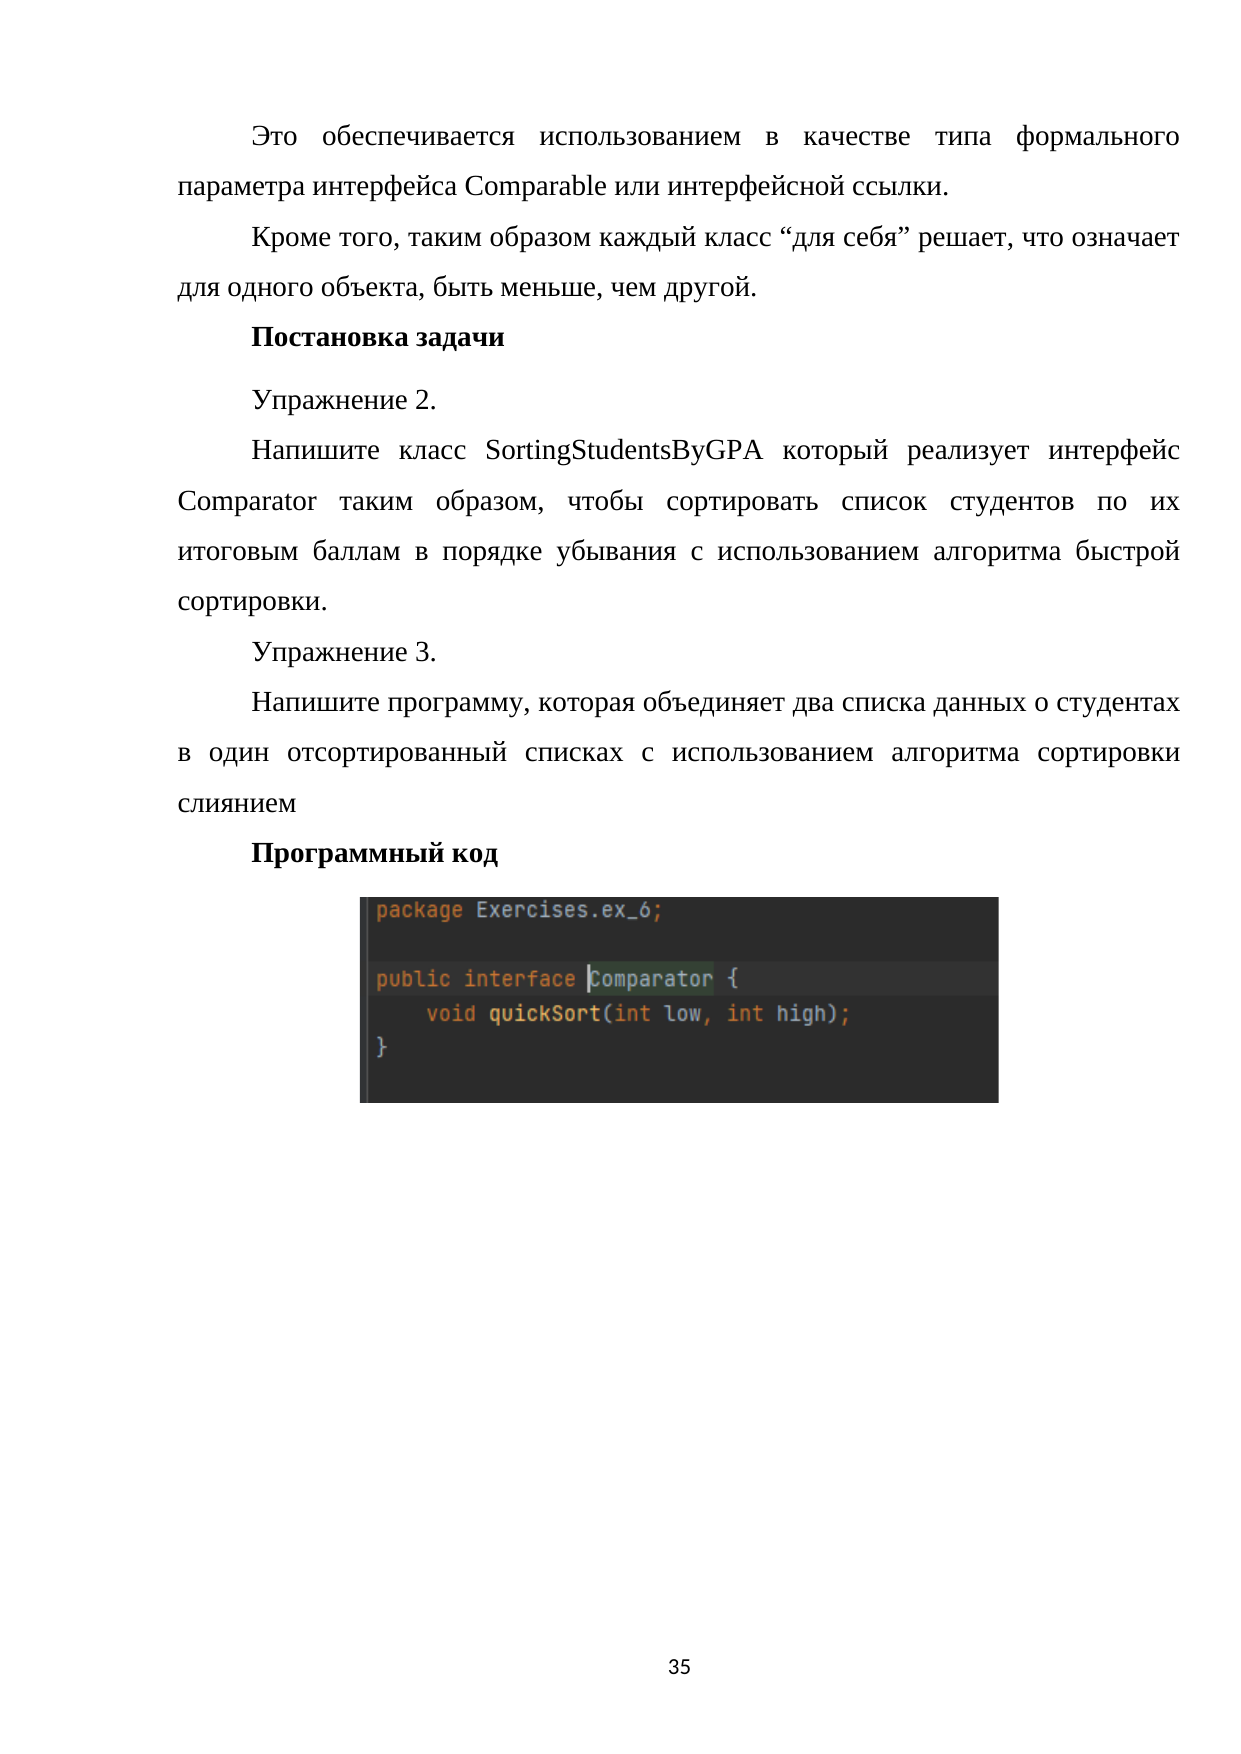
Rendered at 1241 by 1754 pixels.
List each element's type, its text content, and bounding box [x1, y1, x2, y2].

subtitle Программный код [177, 835, 1181, 868]
text Кроме того, таким образом каждый класс “для себя” решает, что означает для одного объекта, быть меньше, чем другой. [177, 219, 1181, 303]
text Упражнение 2. [177, 382, 1181, 416]
subtitle Постановка задачи [177, 319, 1181, 353]
picture [359, 897, 999, 1103]
text Упражнение 3. [177, 634, 1181, 667]
text Напишите программу, которая объединяет два списка данных о студентах в один отсортированный списках с использованием алгоритма сортировки слиянием [177, 684, 1181, 818]
text Это обеспечивается использованием в качестве типа формального параметра интерфейса Comparable или интерфейсной ссылки. [177, 118, 1181, 202]
text Напишите класс SortingStudentsByGPA который реализует интерфейс Comparator таким образом, чтобы сортировать список студентов по их итоговым баллам в порядке убывания с использованием алгоритма быстрой сортировки. [177, 432, 1181, 617]
